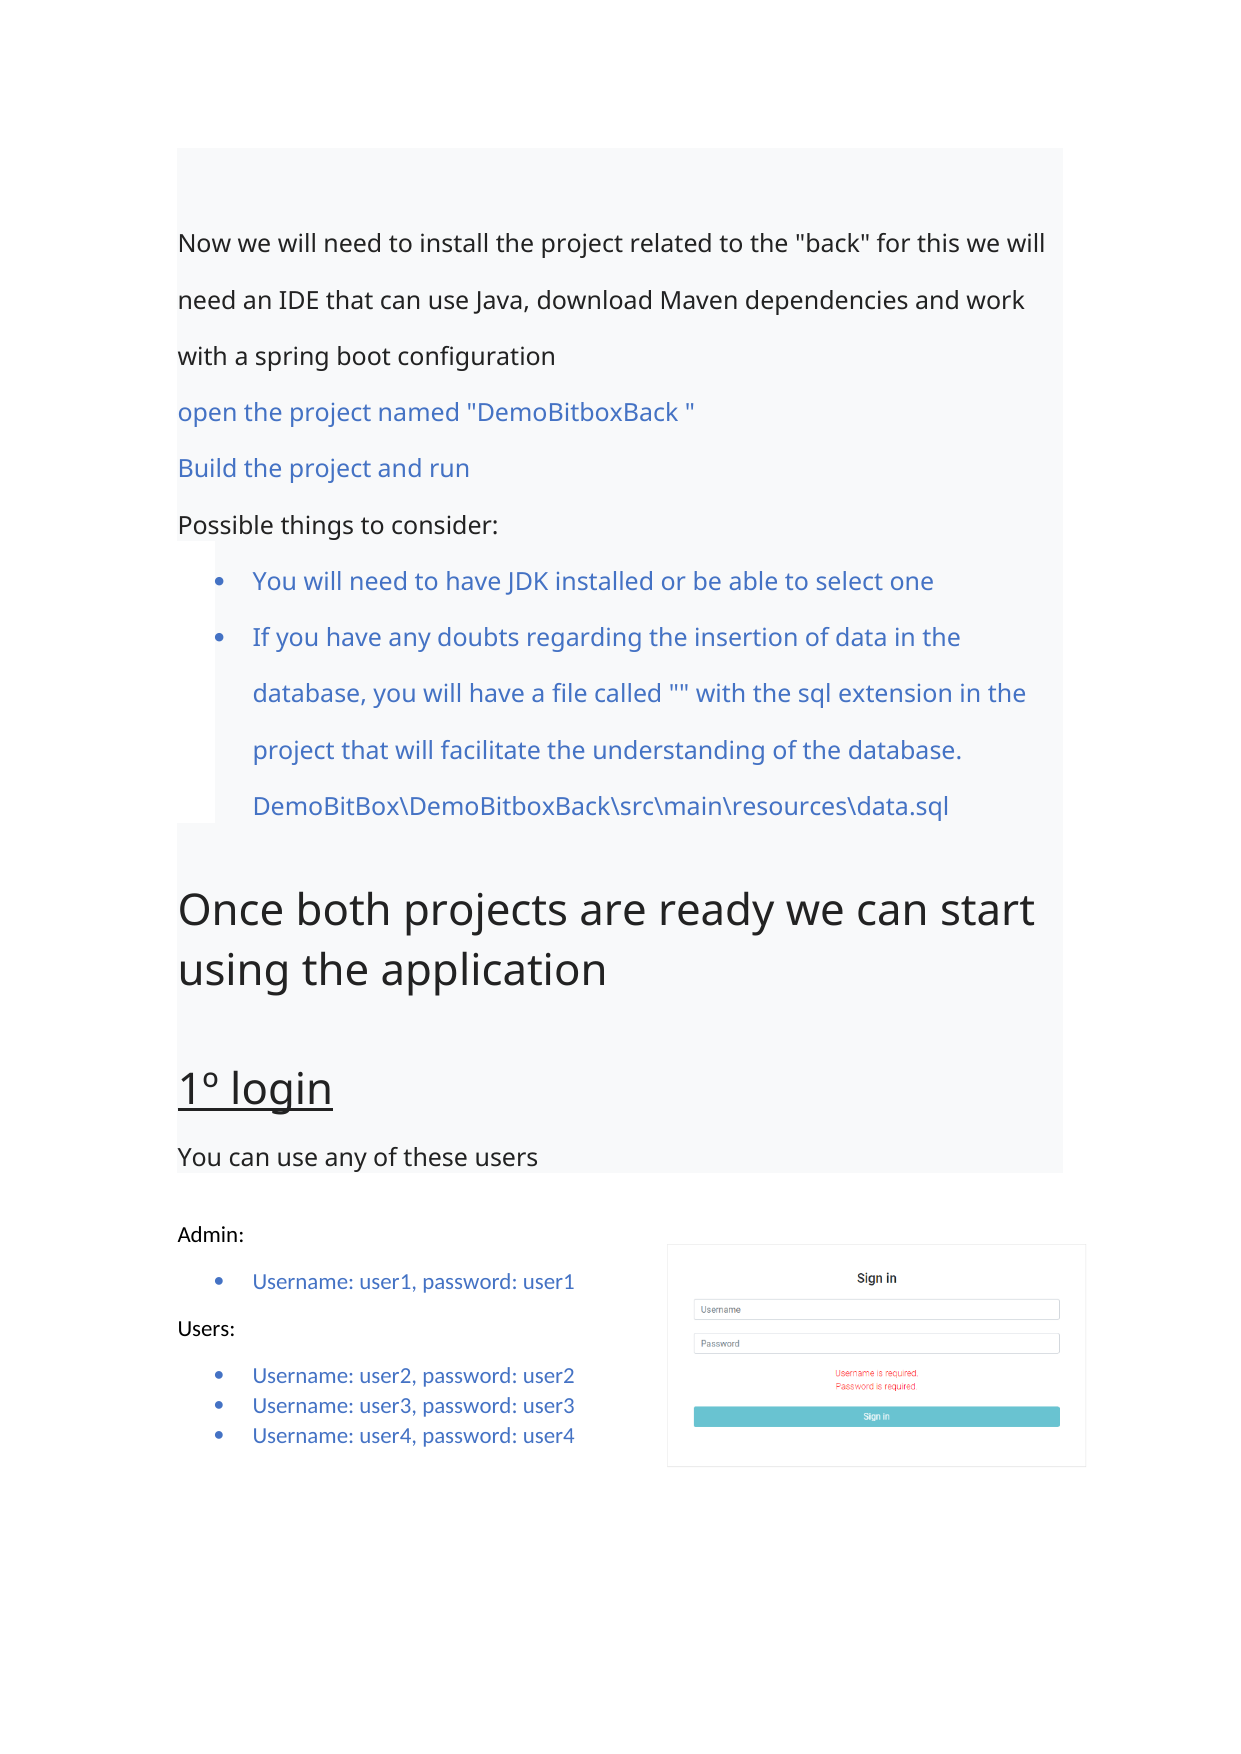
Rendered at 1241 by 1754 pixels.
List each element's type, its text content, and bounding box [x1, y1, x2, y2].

text Build the project and run Possible things to consider: [177, 429, 1063, 541]
list You will need to have JDK installed or be able to select one [215, 541, 1063, 598]
text Now we will need to install the project related to the "back" for this we will need an IDE that can use Java, download Maven dependencies and work with a spring boot configuration [177, 204, 1063, 373]
text Users: [177, 1314, 652, 1342]
list Username: user4, password: user4 [215, 1421, 652, 1449]
text Admin: [177, 1220, 1063, 1248]
list Username: user1, password: user1 [215, 1267, 652, 1295]
text You can use any of these users [177, 1117, 1063, 1173]
text 1º login [177, 1058, 1063, 1117]
text open the project named "DemoBitboxBack " [177, 373, 1063, 429]
list Username: user2, password: user2 [215, 1361, 652, 1389]
text Once both projects are ready we can start using the application [177, 879, 1063, 998]
list Username: user3, password: user3 [215, 1391, 652, 1419]
list If you have any doubts regarding the insertion of data in the database, you will have a file called "" with the sql extension in the project that will facilitate the understanding of the database. DemoBitBox\DemoBitboxBack\src\main\resources\data.sql [215, 598, 1063, 823]
picture [652, 1227, 1103, 1481]
